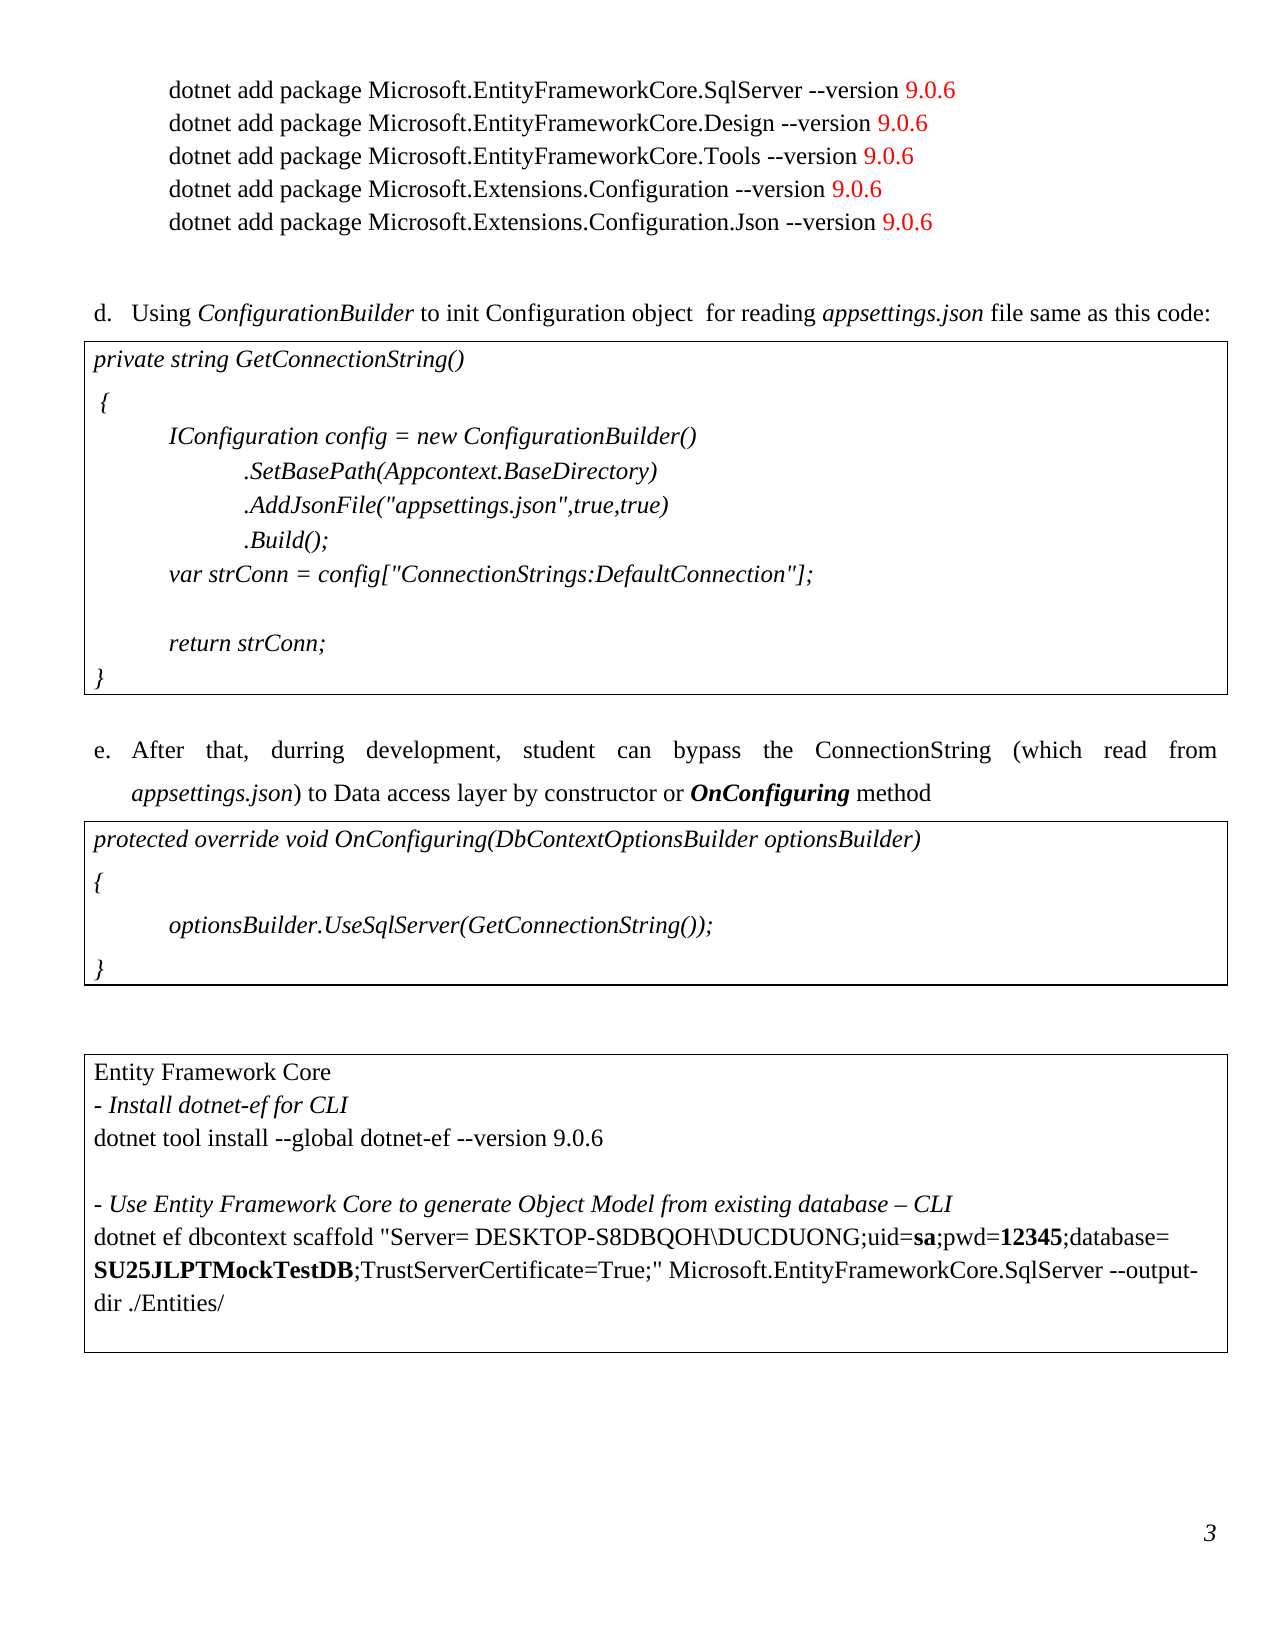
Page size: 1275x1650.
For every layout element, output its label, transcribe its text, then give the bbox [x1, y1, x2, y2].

text var strConn = config["ConnectionStrings:DefaultConnection"]; [85, 556, 1227, 588]
text dotnet add package Microsoft.EntityFrameworkCore.SqlServer --version 9.0.6 [94, 75, 1219, 104]
text protected override void OnConfiguring(DbContextOptionsBuilder optionsBuilder) [85, 822, 1227, 853]
text dotnet add package Microsoft.Extensions.Configuration --version 9.0.6 [94, 174, 1219, 203]
text optionsBuilder.UseSqlServer(GetConnectionString()); [85, 907, 1227, 939]
list After that, durring development, student can bypass the ConnectionString (which read from appsettings.json) to Data access layer by constructor or OnConfiguring method [94, 735, 1219, 807]
text .Build(); [85, 522, 1227, 554]
text - Use Entity Framework Core to generate Object Model from existing database – CLI [85, 1186, 1227, 1218]
text dotnet add package Microsoft.EntityFrameworkCore.Design --version 9.0.6 [94, 108, 1219, 137]
text } [85, 660, 1227, 694]
text return strConn; [85, 625, 1227, 657]
text private string GetConnectionString() [85, 342, 1227, 373]
text Entity Framework Core [85, 1055, 1227, 1086]
text dotnet tool install --global dotnet-ef --version 9.0.6 [85, 1120, 1227, 1152]
list Using ConfigurationBuilder to init Configuration object for reading appsettings.json file same as this code: [94, 298, 1219, 326]
text } [85, 951, 1227, 984]
text - Install dotnet-ef for CLI [85, 1087, 1227, 1119]
text { [85, 864, 1227, 896]
text .AddJsonFile("appsettings.json",true,true) [85, 487, 1227, 519]
text IConfiguration config = new ConfigurationBuilder() [85, 418, 1227, 450]
text dotnet add package Microsoft.Extensions.Configuration.Json --version 9.0.6 [94, 207, 1219, 236]
text dotnet add package Microsoft.EntityFrameworkCore.Tools --version 9.0.6 [94, 141, 1219, 170]
text dotnet ef dbcontext scaffold "Server= DESKTOP-S8DBQOH\DUCDUONG;uid=sa;pwd=12345;database= SU25JLPTMockTestDB;TrustServerCertificate=True;" Microsoft.EntityFrameworkCore.SqlServer --output-dir ./Entities/ [85, 1219, 1227, 1317]
text { [85, 384, 1227, 416]
text .SetBasePath(Appcontext.BaseDirectory) [85, 453, 1227, 485]
